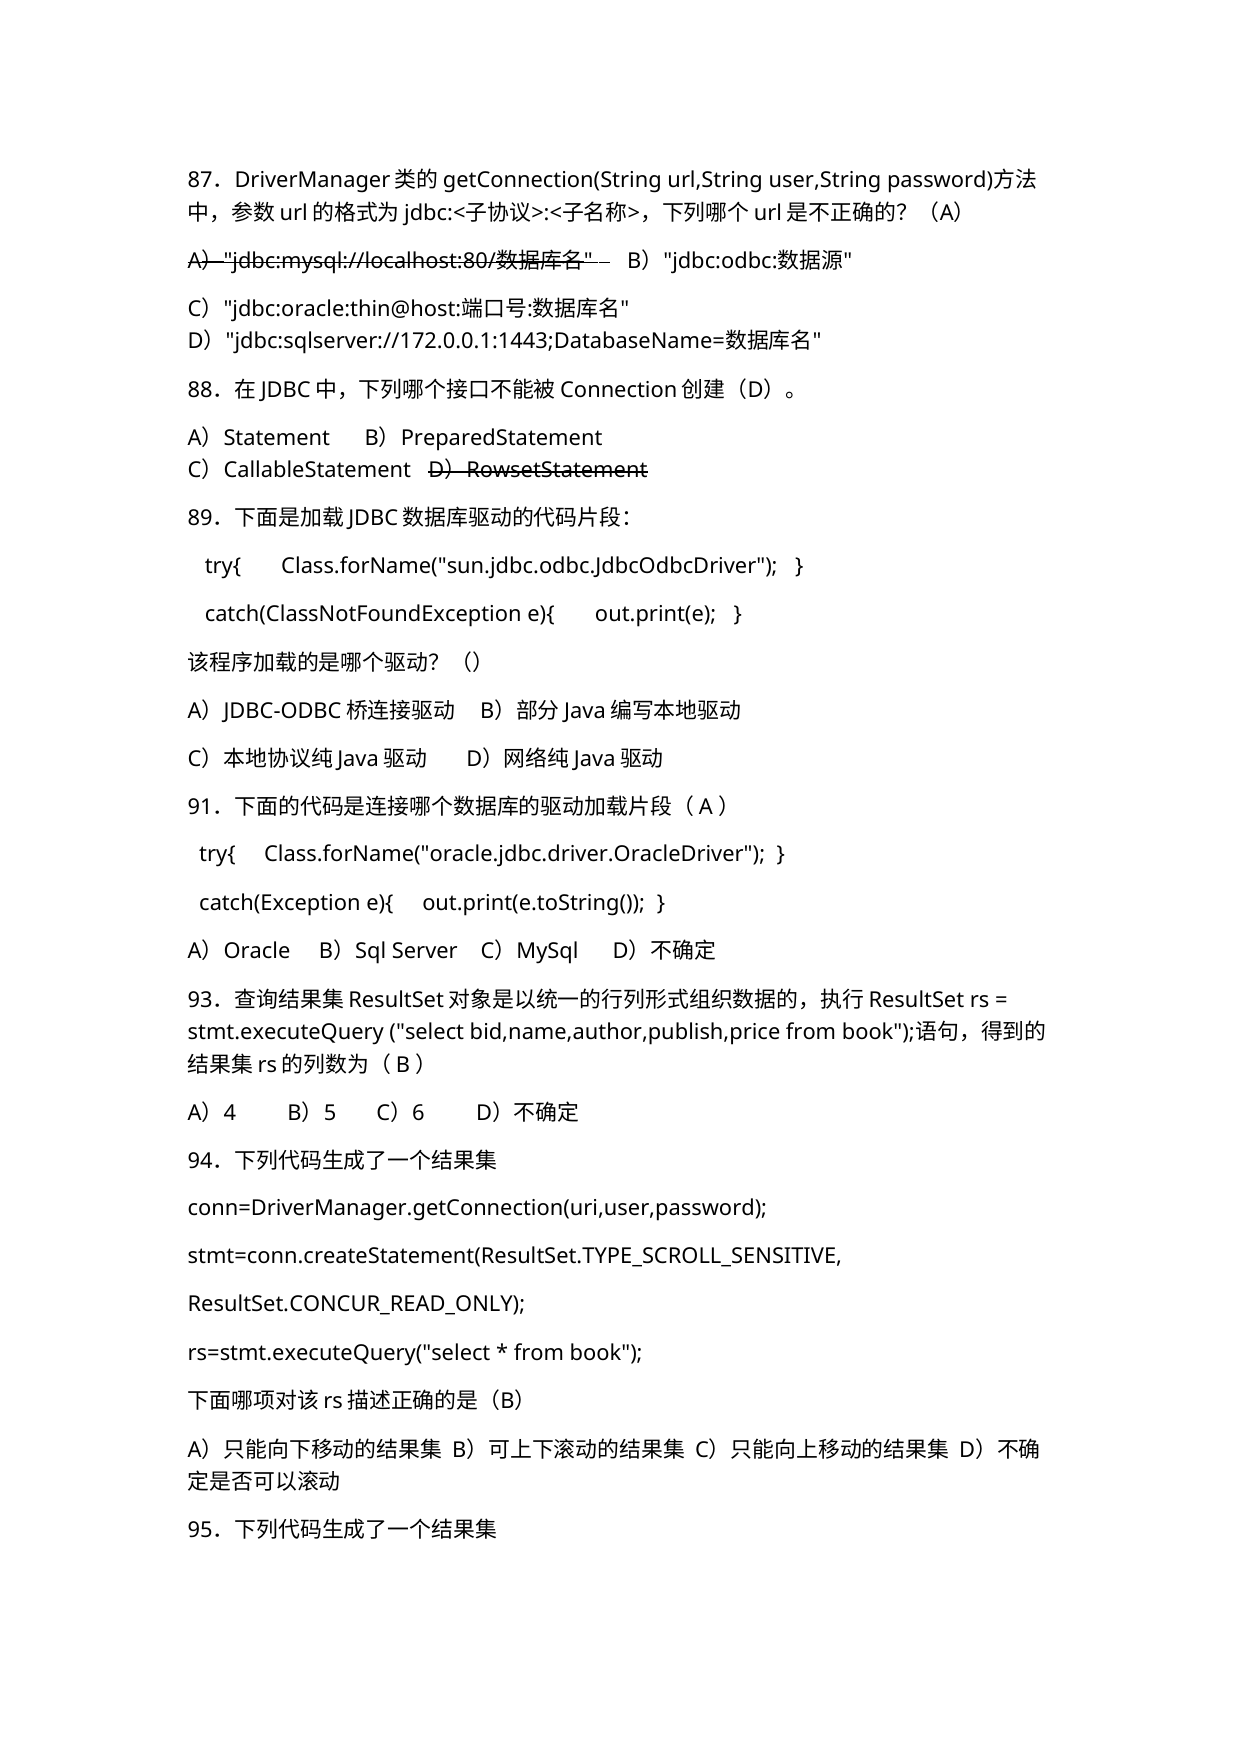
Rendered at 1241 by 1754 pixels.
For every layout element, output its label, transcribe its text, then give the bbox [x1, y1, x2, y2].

text A）4 B）5 C）6 D）不确定 [187, 1094, 1053, 1127]
text 89．下面是加载JDBC数据库驱动的代码片段： [187, 500, 1053, 533]
text 87．DriverManager类的getConnection(String url,String user,String password)方法中，参数url的格式为jdbc:<子协议>:<子名称>，下列哪个url是不正确的？（A） [187, 162, 1053, 227]
text 88．在JDBC中，下列哪个接口不能被Connection创建（D）。 [187, 371, 1053, 404]
text 93．查询结果集ResultSet对象是以统一的行列形式组织数据的，执行ResultSet rs = stmt.executeQuery ("select bid,name,author,publish,price from book");语句，得到的结果集rs的列数为（ B ） [187, 981, 1053, 1079]
text catch(ClassNotFoundException e){ out.print(e); } [187, 596, 1053, 629]
text ResultSet.CONCUR_READ_ONLY); [187, 1287, 1053, 1319]
text stmt=conn.createStatement(ResultSet.TYPE_SCROLL_SENSITIVE, [187, 1239, 1053, 1271]
text 91．下面的代码是连接哪个数据库的驱动加载片段（ A ） [187, 789, 1053, 821]
text C）"jdbc:oracle:thin@host:端口号:数据库名" D）"jdbc:sqlserver://172.0.0.1:1443;DatabaseName=数据库名" [187, 291, 1053, 356]
text conn=DriverManager.getConnection(uri,user,password); [187, 1191, 1053, 1223]
text A）Oracle B）Sql Server C）MySql D）不确定 [187, 933, 1053, 966]
text rs=stmt.executeQuery("select * from book"); [187, 1335, 1053, 1368]
text try{ Class.forName("sun.jdbc.odbc.JdbcOdbcDriver"); } [187, 548, 1053, 581]
text A）JDBC-ODBC桥连接驱动 B）部分Java编写本地驱动 [187, 693, 1053, 725]
text A）Statement B）PreparedStatement C）CallableStatement D）RowsetStatement [187, 419, 1053, 484]
text try{ Class.forName("oracle.jdbc.driver.OracleDriver"); } [187, 837, 1053, 869]
text 该程序加载的是哪个驱动？（） [187, 644, 1053, 677]
text C）本地协议纯Java驱动 D）网络纯Java驱动 [187, 741, 1053, 773]
text 下面哪项对该rs描述正确的是（B） [187, 1383, 1053, 1416]
text 94．下列代码生成了一个结果集 [187, 1143, 1053, 1175]
text A）只能向下移动的结果集 B）可上下滚动的结果集 C）只能向上移动的结果集 D）不确定是否可以滚动 [187, 1431, 1053, 1496]
text A）"jdbc:mysql://localhost:80/数据库名" B）"jdbc:odbc:数据源" [187, 243, 1053, 275]
text 95．下列代码生成了一个结果集 [187, 1512, 1053, 1544]
text catch(Exception e){ out.print(e.toString()); } [187, 885, 1053, 918]
